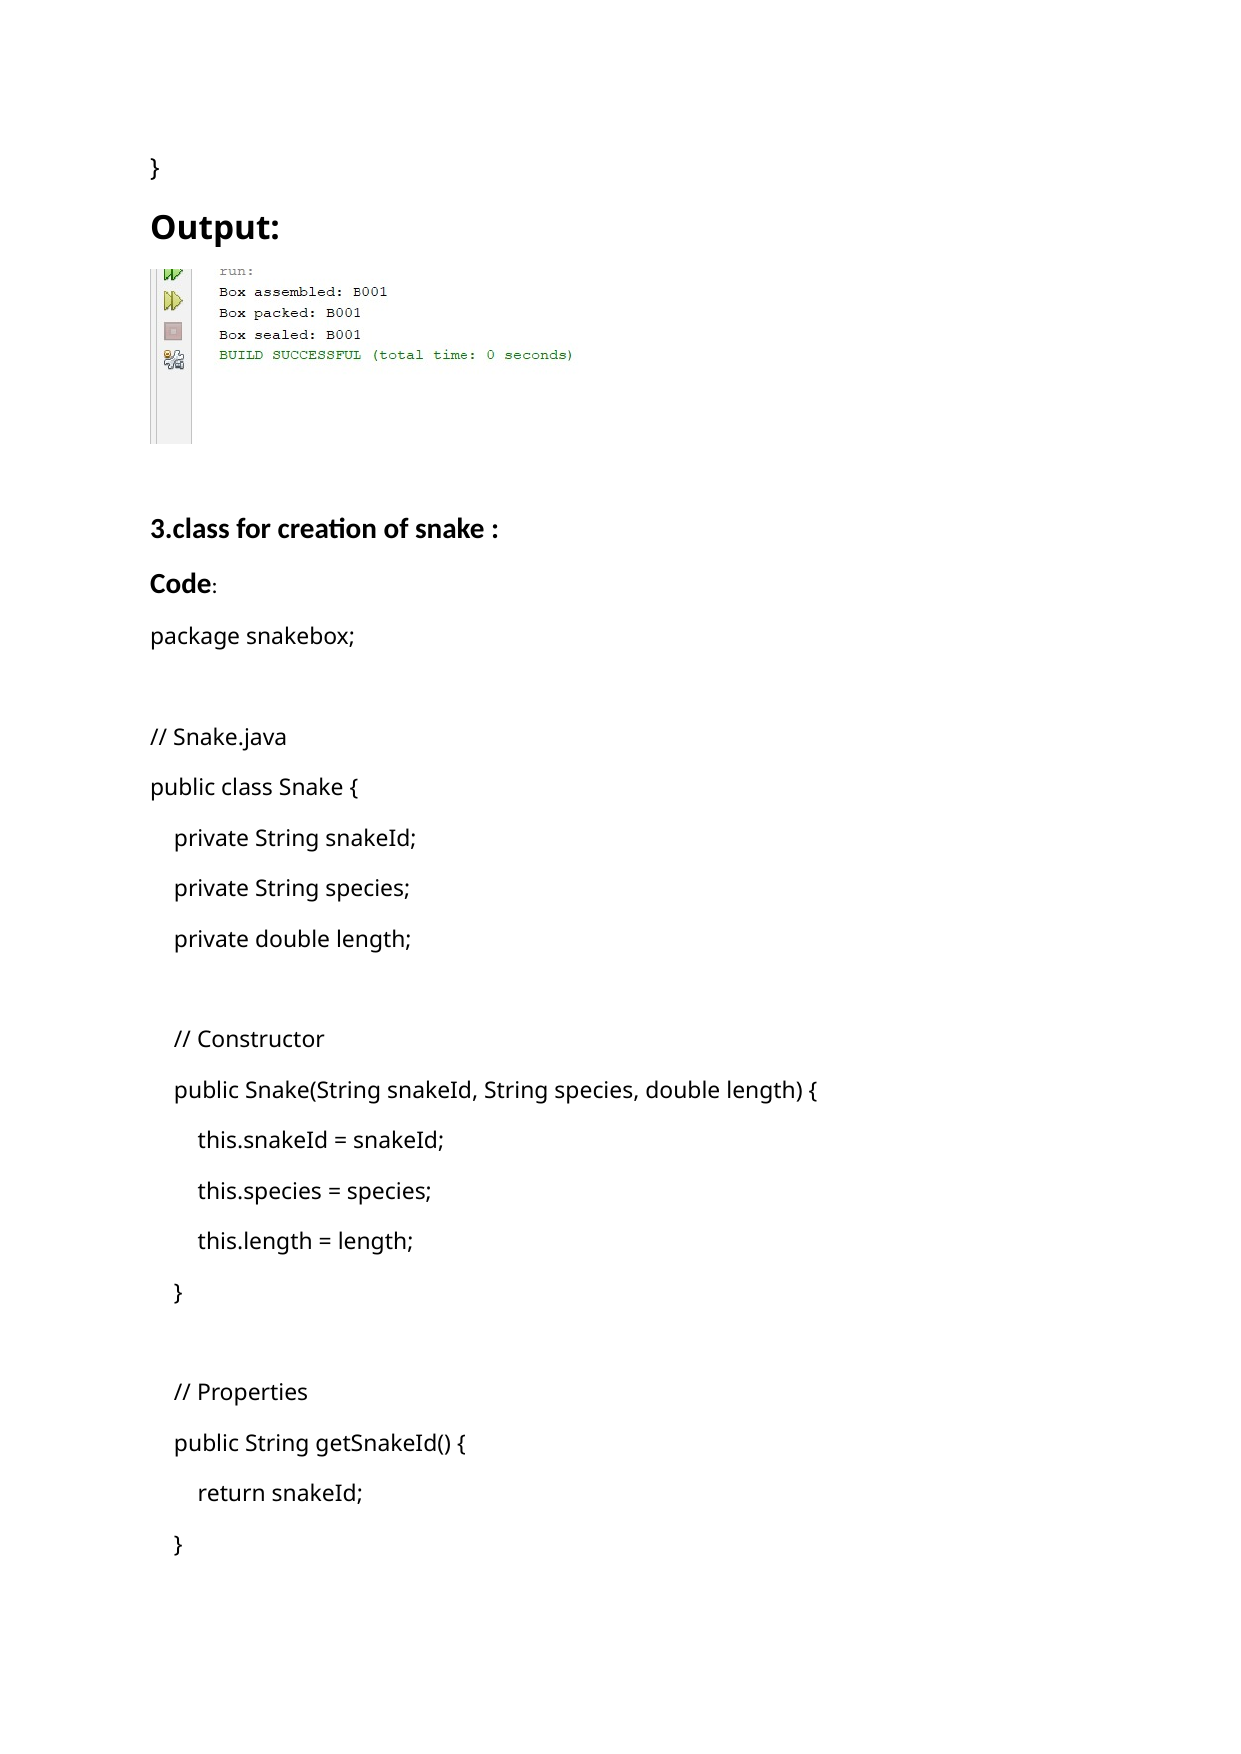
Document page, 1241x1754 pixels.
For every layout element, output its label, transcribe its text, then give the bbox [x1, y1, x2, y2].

text private double length; [150, 922, 1090, 954]
text this.species = species; [150, 1174, 1090, 1206]
text } [150, 150, 1090, 184]
text // Snake.java [150, 721, 1090, 752]
text // Properties [150, 1376, 1090, 1407]
text Output: [150, 203, 1090, 249]
text public Snake(String snakeId, String species, double length) { [150, 1074, 1090, 1105]
text this.length = length; [150, 1225, 1090, 1256]
text 3.class for creation of snake : [150, 510, 1090, 545]
text package snakebox; [150, 620, 1090, 651]
text private String species; [150, 872, 1090, 903]
picture [150, 269, 1091, 444]
text return snakeId; [150, 1477, 1090, 1508]
text this.snakeId = snakeId; [150, 1124, 1090, 1155]
text } [150, 1275, 1090, 1307]
text public class Snake { [150, 771, 1090, 802]
text // Constructor [150, 1023, 1090, 1054]
text Code: [150, 565, 1090, 601]
text } [150, 1527, 1090, 1559]
text public String getSnakeId() { [150, 1427, 1090, 1458]
text private String snakeId; [150, 822, 1090, 853]
